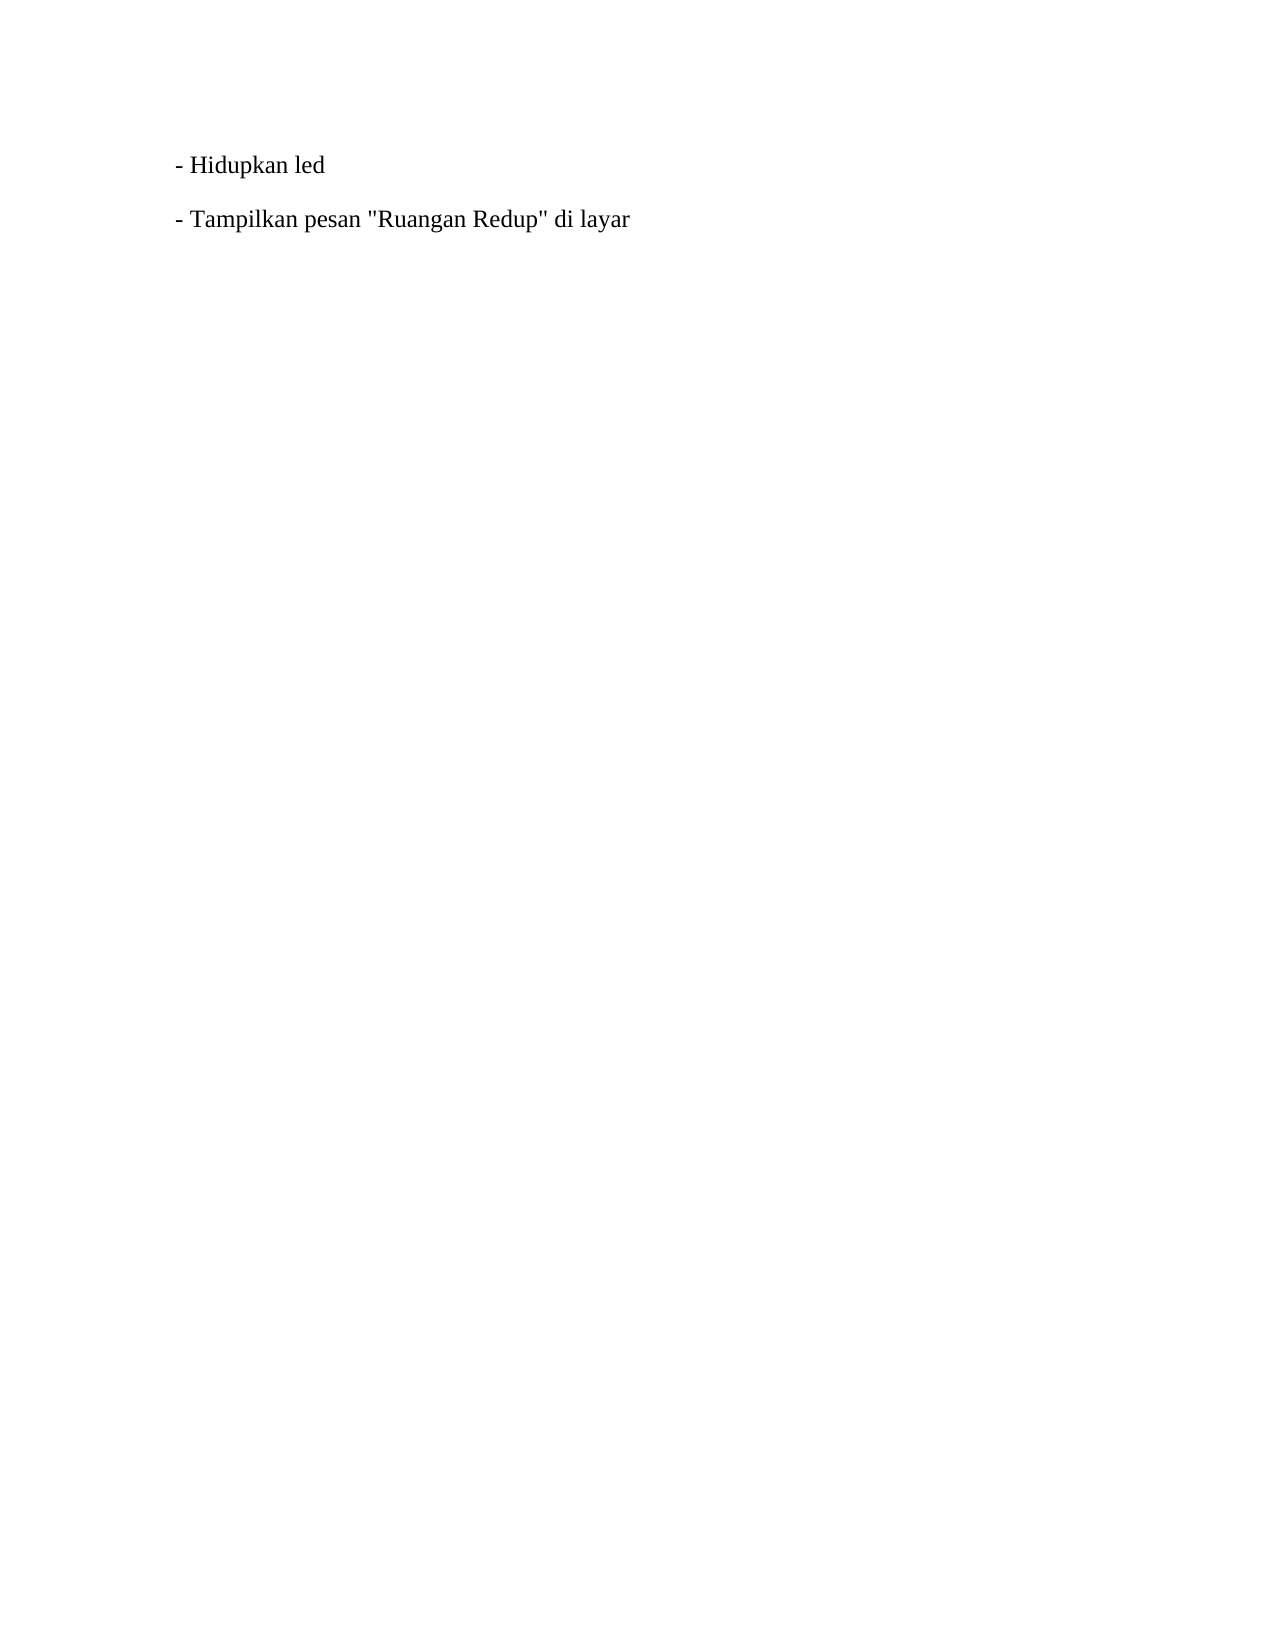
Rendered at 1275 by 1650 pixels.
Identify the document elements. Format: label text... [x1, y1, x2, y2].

text - Tampilkan pesan "Ruangan Redup" di layar [150, 204, 1125, 233]
text - Hidupkan led [150, 150, 1125, 179]
